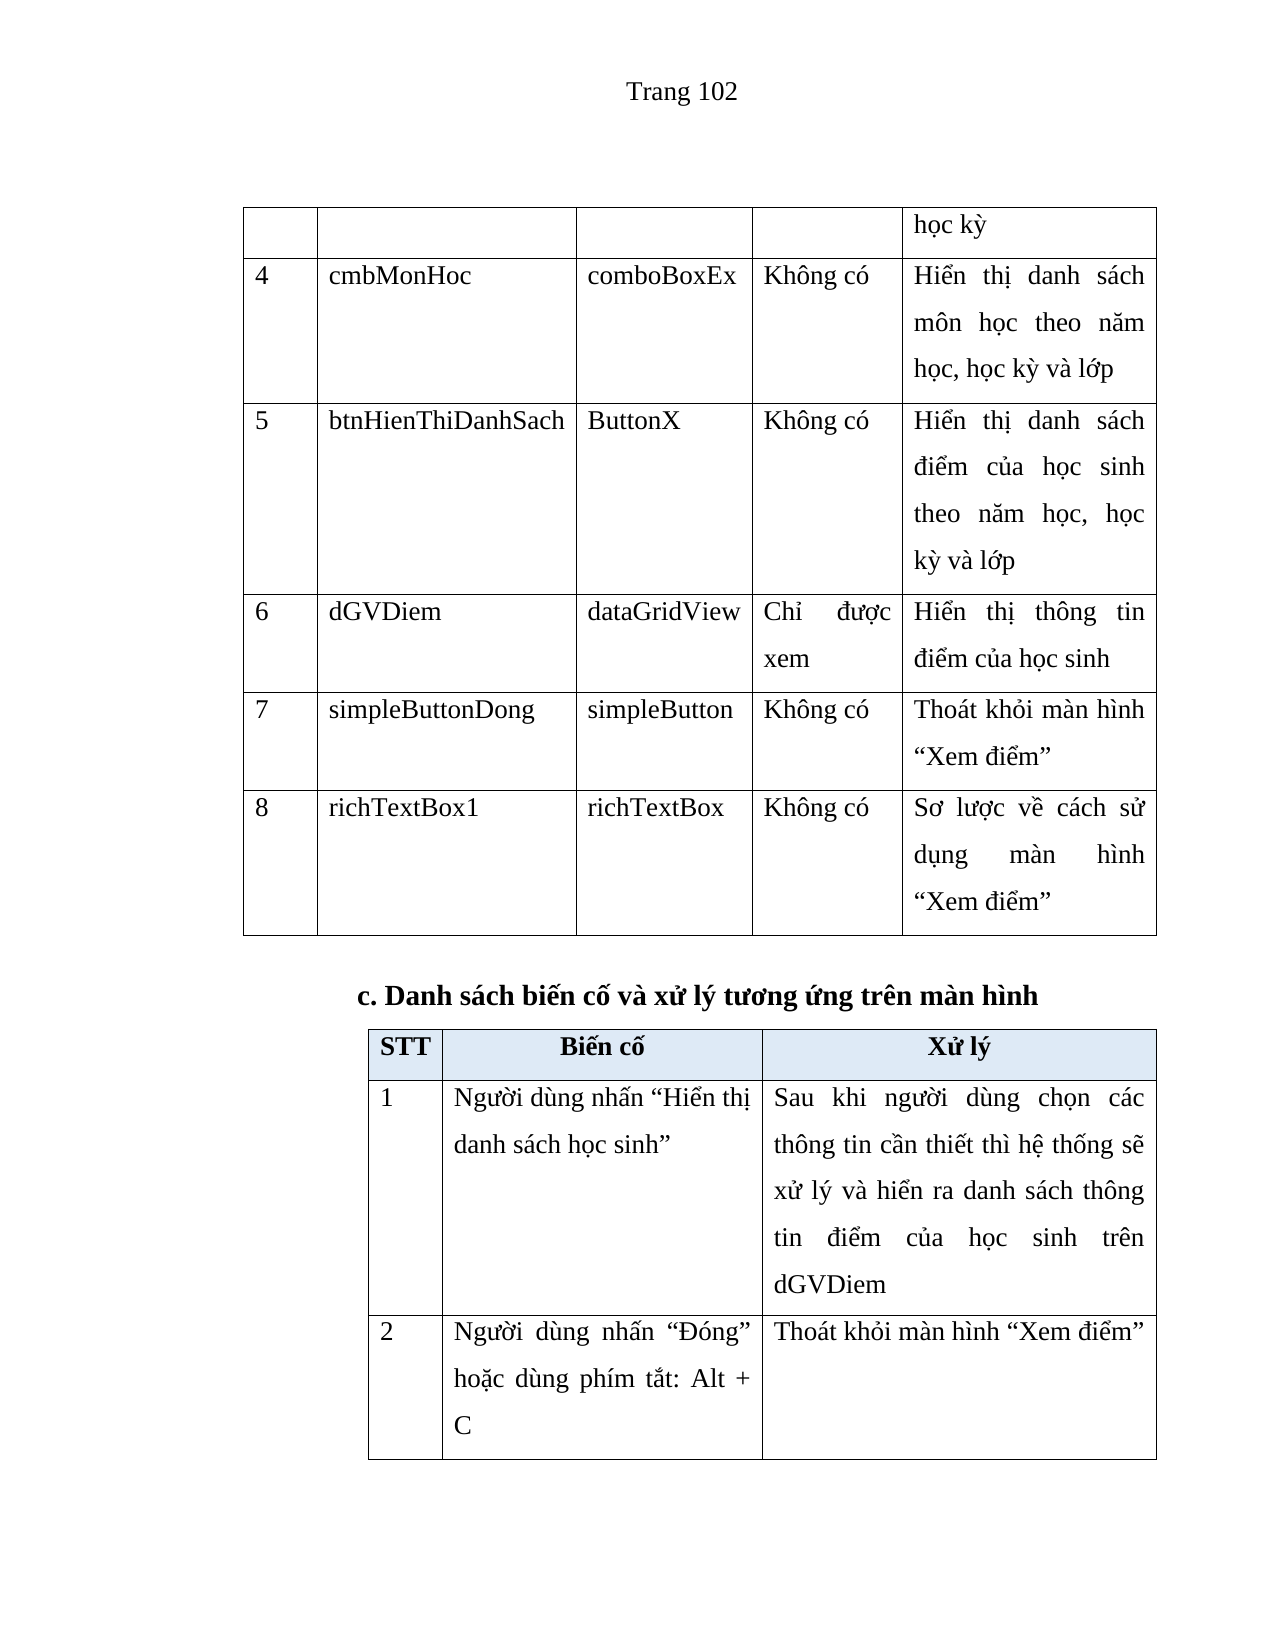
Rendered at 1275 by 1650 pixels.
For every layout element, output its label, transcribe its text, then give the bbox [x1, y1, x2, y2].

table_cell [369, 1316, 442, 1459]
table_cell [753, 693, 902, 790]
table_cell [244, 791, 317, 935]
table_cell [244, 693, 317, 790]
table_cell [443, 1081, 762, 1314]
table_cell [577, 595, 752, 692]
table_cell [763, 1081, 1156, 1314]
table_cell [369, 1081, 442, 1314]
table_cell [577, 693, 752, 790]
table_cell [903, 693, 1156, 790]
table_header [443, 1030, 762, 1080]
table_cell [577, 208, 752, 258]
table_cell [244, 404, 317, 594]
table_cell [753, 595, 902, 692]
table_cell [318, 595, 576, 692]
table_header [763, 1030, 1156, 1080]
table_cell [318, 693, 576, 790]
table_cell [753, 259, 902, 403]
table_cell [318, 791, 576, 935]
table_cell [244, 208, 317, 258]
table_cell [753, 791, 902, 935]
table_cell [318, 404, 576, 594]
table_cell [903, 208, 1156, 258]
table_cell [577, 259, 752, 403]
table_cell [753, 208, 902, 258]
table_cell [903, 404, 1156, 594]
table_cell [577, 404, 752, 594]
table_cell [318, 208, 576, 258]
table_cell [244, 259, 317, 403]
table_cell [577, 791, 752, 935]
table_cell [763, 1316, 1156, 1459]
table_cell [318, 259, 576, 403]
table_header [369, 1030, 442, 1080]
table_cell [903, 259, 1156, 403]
subtitle c. Danh sách biến cố và xử lý tương ứng trên màn hình [282, 978, 1157, 1012]
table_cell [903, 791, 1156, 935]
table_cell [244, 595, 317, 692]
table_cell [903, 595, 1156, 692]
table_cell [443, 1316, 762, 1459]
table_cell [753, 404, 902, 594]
